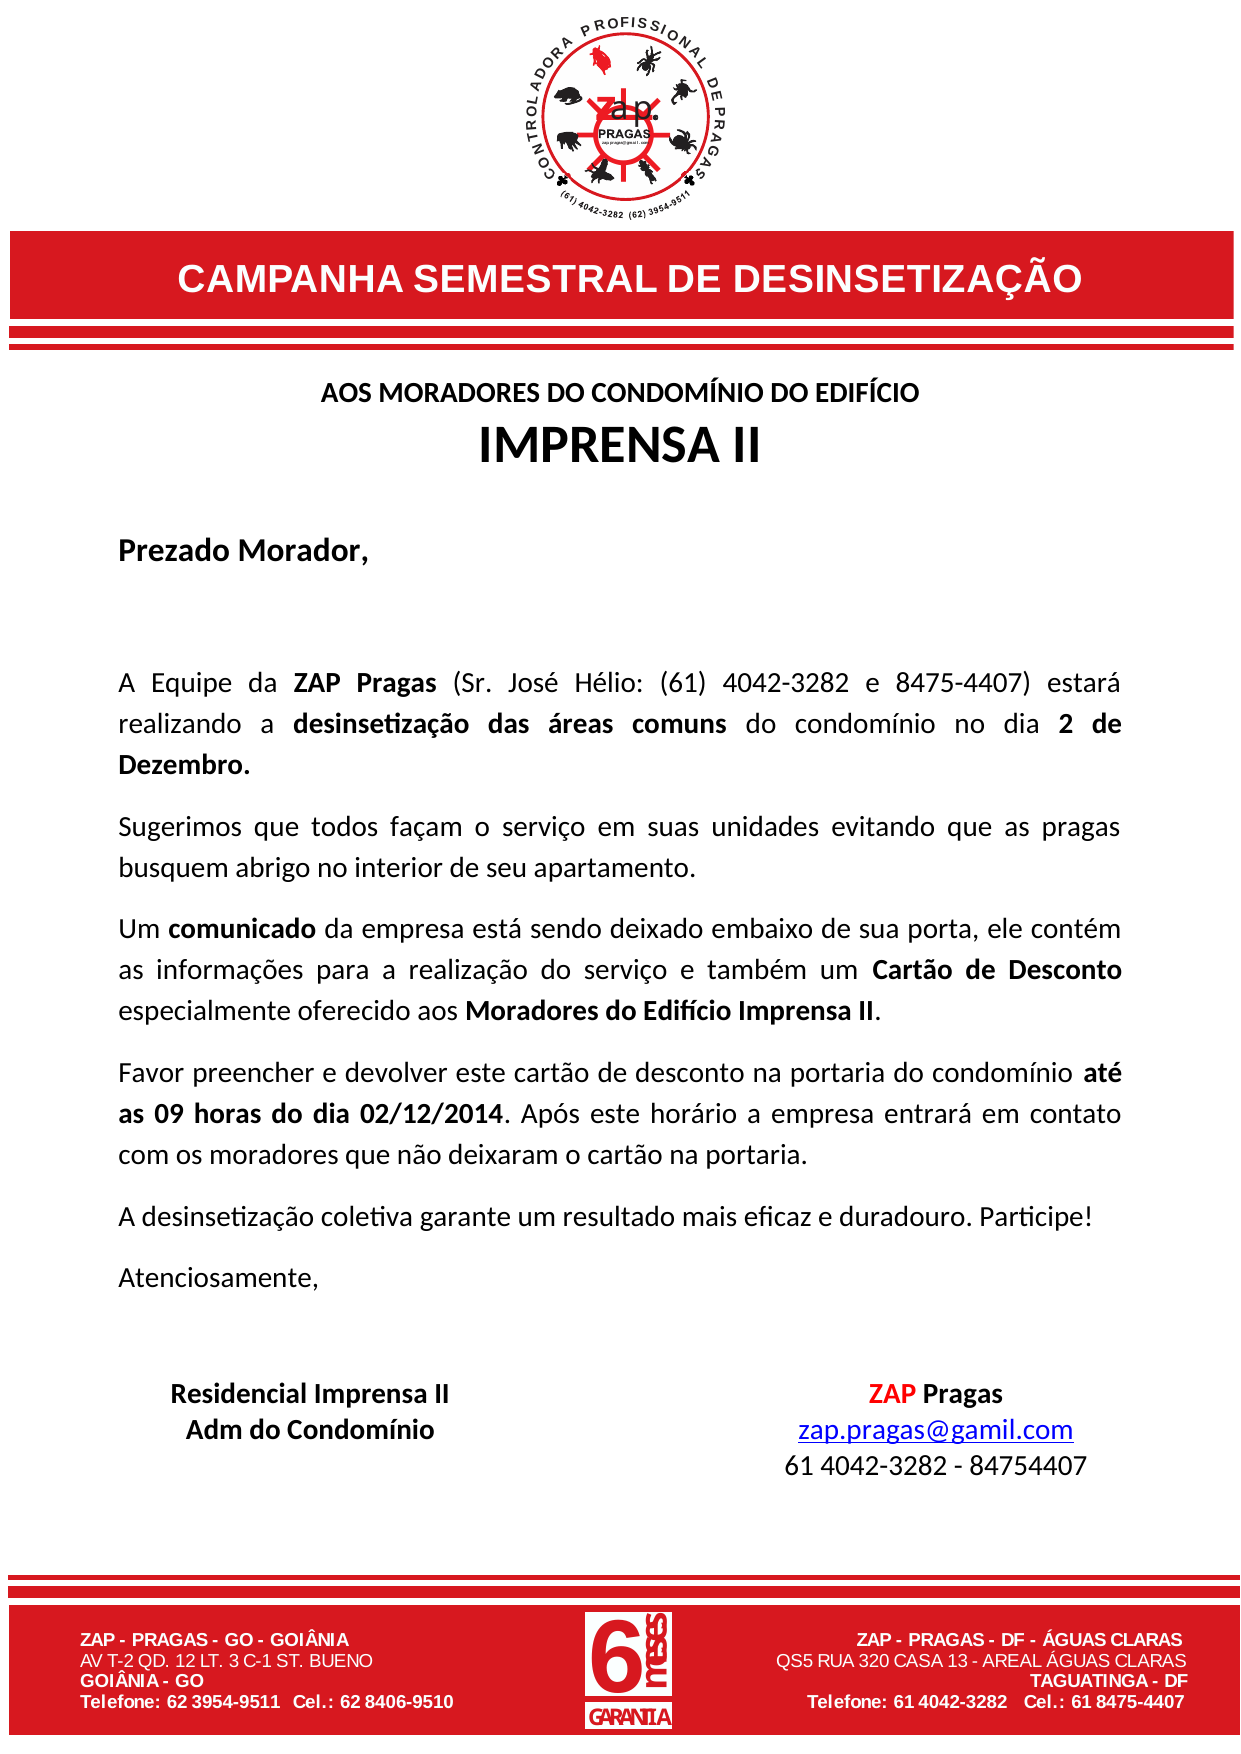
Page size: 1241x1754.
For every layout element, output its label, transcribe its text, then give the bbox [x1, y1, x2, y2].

text AOS MORADORES DO CONDOMÍNIO DO EDIFÍCIO [0, 374, 1122, 410]
text A desinsetização coletiva garante um resultado mais eficaz e duradouro. Participe! [118, 1198, 1122, 1233]
text IMPRENSA II [0, 410, 1122, 476]
text Favor preencher e devolver este cartão de desconto na portaria do condomínio até as 09 horas do dia 02/12/2014. Após este horário a empresa entrará em contato com os moradores que não deixaram o cartão na portaria. [118, 1054, 1122, 1172]
table_header ZAP Pragas zap.pragas@gamil.com 61 4042-3282 - 84754407 [620, 1376, 1240, 1482]
text A Equipe da ZAP Pragas (Sr. José Hélio: (61) 4042-3282 e 8475-4407) estará realizando a desinsetização das áreas comuns do condomínio no dia 2 de Dezembro. [118, 664, 1122, 782]
text Sugerimos que todos façam o serviço em suas unidades evitando que as pragas busquem abrigo no interior de seu apartamento. [118, 808, 1122, 884]
text Um comunicado da empresa está sendo deixado embaixo de sua porta, ele contém as informações para a realização do serviço e também um Cartão de Desconto especialmente oferecido aos Moradores do Edifício Imprensa II. [118, 911, 1122, 1028]
text Atenciosamente, [118, 1259, 1122, 1295]
text Prezado Morador, [103, 529, 1122, 570]
table_header Residencial Imprensa II Adm do Condomínio [0, 1376, 620, 1482]
